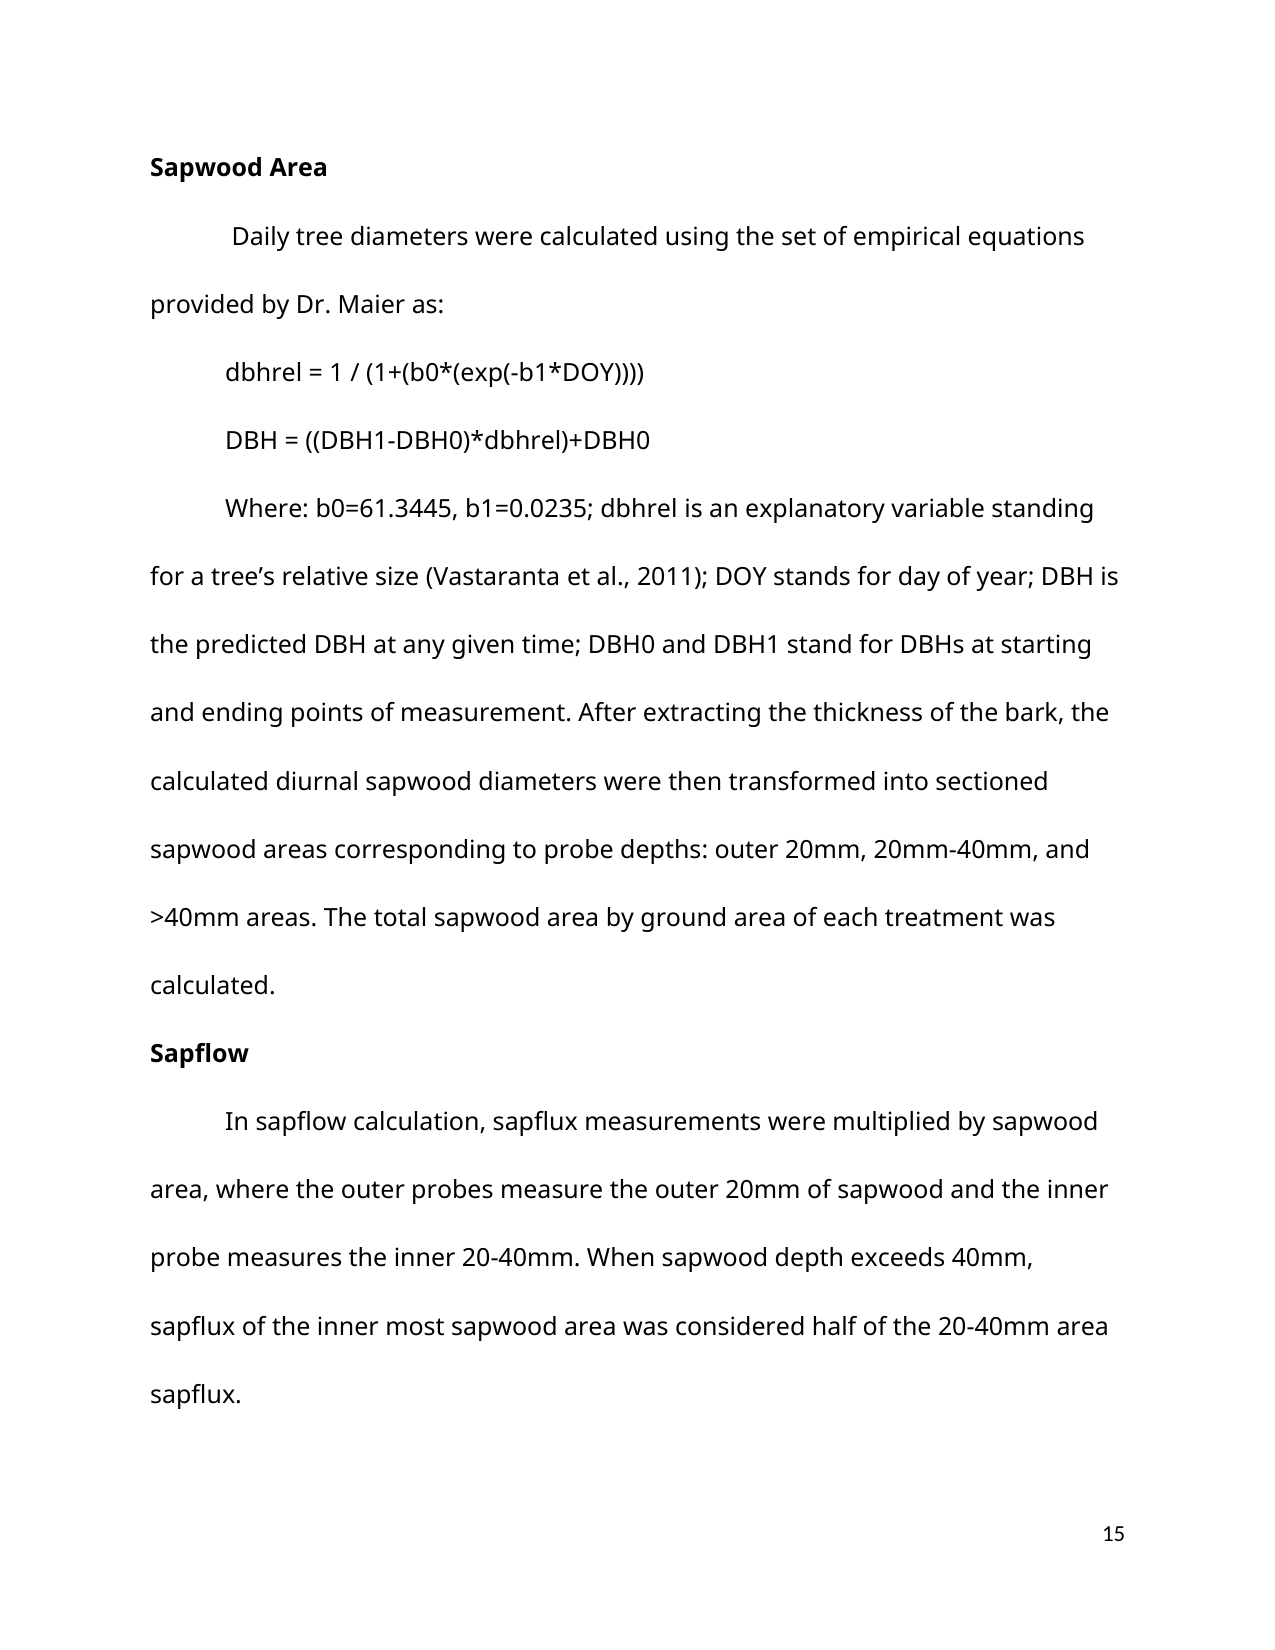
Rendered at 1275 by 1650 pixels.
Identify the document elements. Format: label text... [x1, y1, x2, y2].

text DBH = ((DBH1-DBH0)*dbhrel)+DBH0 [150, 422, 1125, 457]
text In sapflow calculation, sapflux measurements were multiplied by sapwood area, where the outer probes measure the outer 20mm of sapwood and the inner probe measures the inner 20-40mm. When sapwood depth exceeds 40mm, sapflux of the inner most sapwood area was considered half of the 20-40mm area sapflux. [150, 1104, 1125, 1410]
text Where: b0=61.3445, b1=0.0235; dbhrel is an explanatory variable standing for a tree’s relative size (Vastaranta et al., 2011); DOY stands for day of year; DBH is the predicted DBH at any given time; DBH0 and DBH1 stand for DBHs at starting and ending points of measurement. After extracting the thickness of the bark, the calculated diurnal sapwood diameters were then transformed into sectioned sapwood areas corresponding to probe depths: outer 20mm, 20mm-40mm, and >40mm areas. The total sapwood area by ground area of each treatment was calculated. [150, 491, 1125, 1002]
text Sapwood Area [150, 150, 1125, 184]
text Sapflow [150, 1036, 1125, 1070]
text dbhrel = 1 / (1+(b0*(exp(-b1*DOY)))) [150, 354, 1125, 388]
text Daily tree diameters were calculated using the set of empirical equations provided by Dr. Maier as: [150, 218, 1125, 320]
